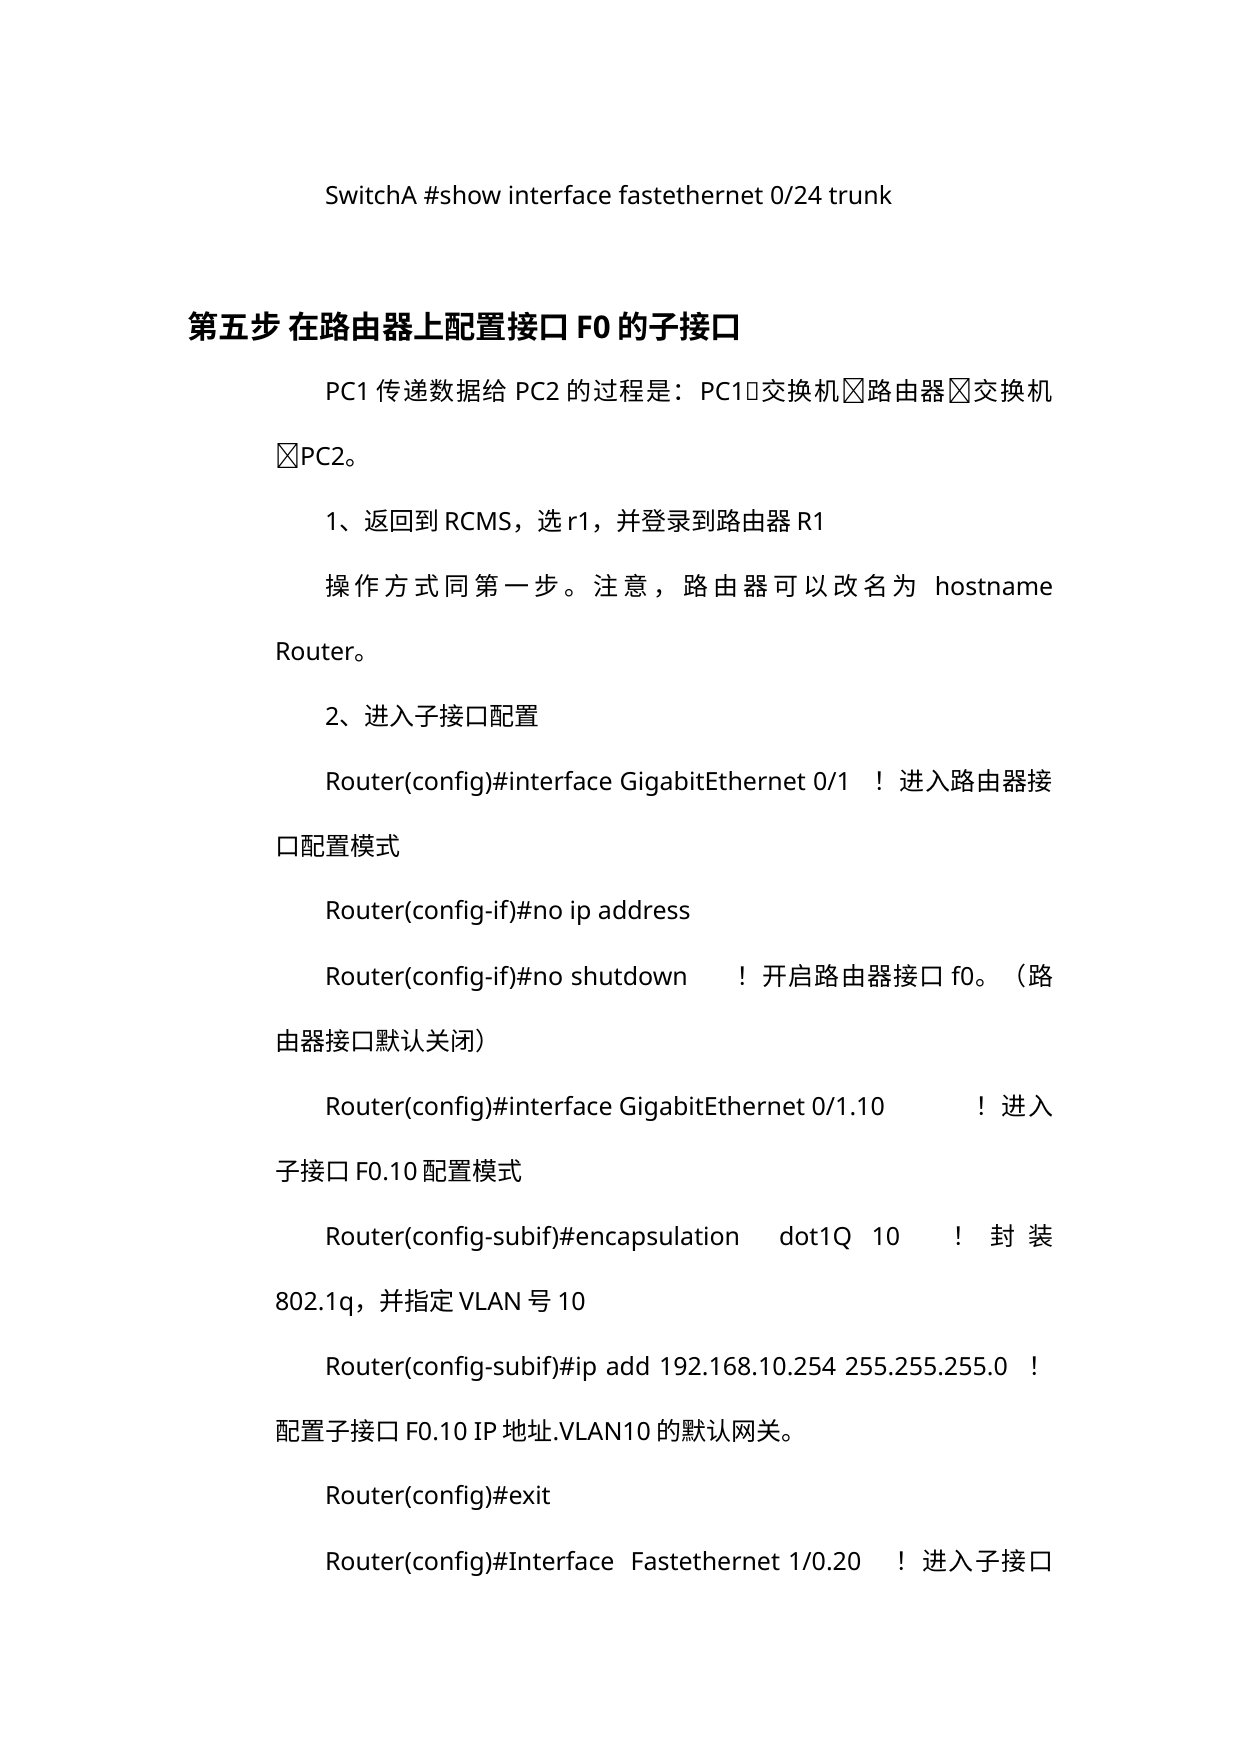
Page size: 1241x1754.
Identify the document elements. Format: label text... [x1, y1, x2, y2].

list SwitchA #show interface fastethernet 0/24 trunk [275, 162, 1053, 227]
list PC1传递数据给PC2的过程是：PC1交换机路由器交换机PC2。 [275, 357, 1053, 487]
list 1、返回到RCMS，选r1，并登录到路由器R1 [275, 487, 1053, 552]
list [275, 1527, 1053, 1592]
list Router(config-if)#no ip address [275, 877, 1053, 942]
text 第五步 在路由器上配置接口F0的子接口 [187, 292, 1053, 357]
list Router(config-subif)#encapsulation dot1Q 10 ！封装802.1q，并指定VLAN号10 [275, 1202, 1053, 1332]
list Router(config)#exit [275, 1462, 1053, 1527]
list Router(config)#interface GigabitEthernet 0/1.10 ！进入子接口F0.10配置模式 [275, 1072, 1053, 1202]
list Router(config)#interface GigabitEthernet 0/1 ！进入路由器接口配置模式 [275, 747, 1053, 877]
list 操作方式同第一步。注意，路由器可以改名为 hostname Router。 [275, 552, 1053, 682]
list 2、进入子接口配置 [275, 682, 1053, 747]
list Router(config-subif)#ip add 192.168.10.254 255.255.255.0 ！配置子接口F0.10 IP地址.VLAN10的默认网关。 [275, 1332, 1053, 1462]
list Router(config-if)#no shutdown ！开启路由器接口f0。（路由器接口默认关闭） [275, 942, 1053, 1072]
